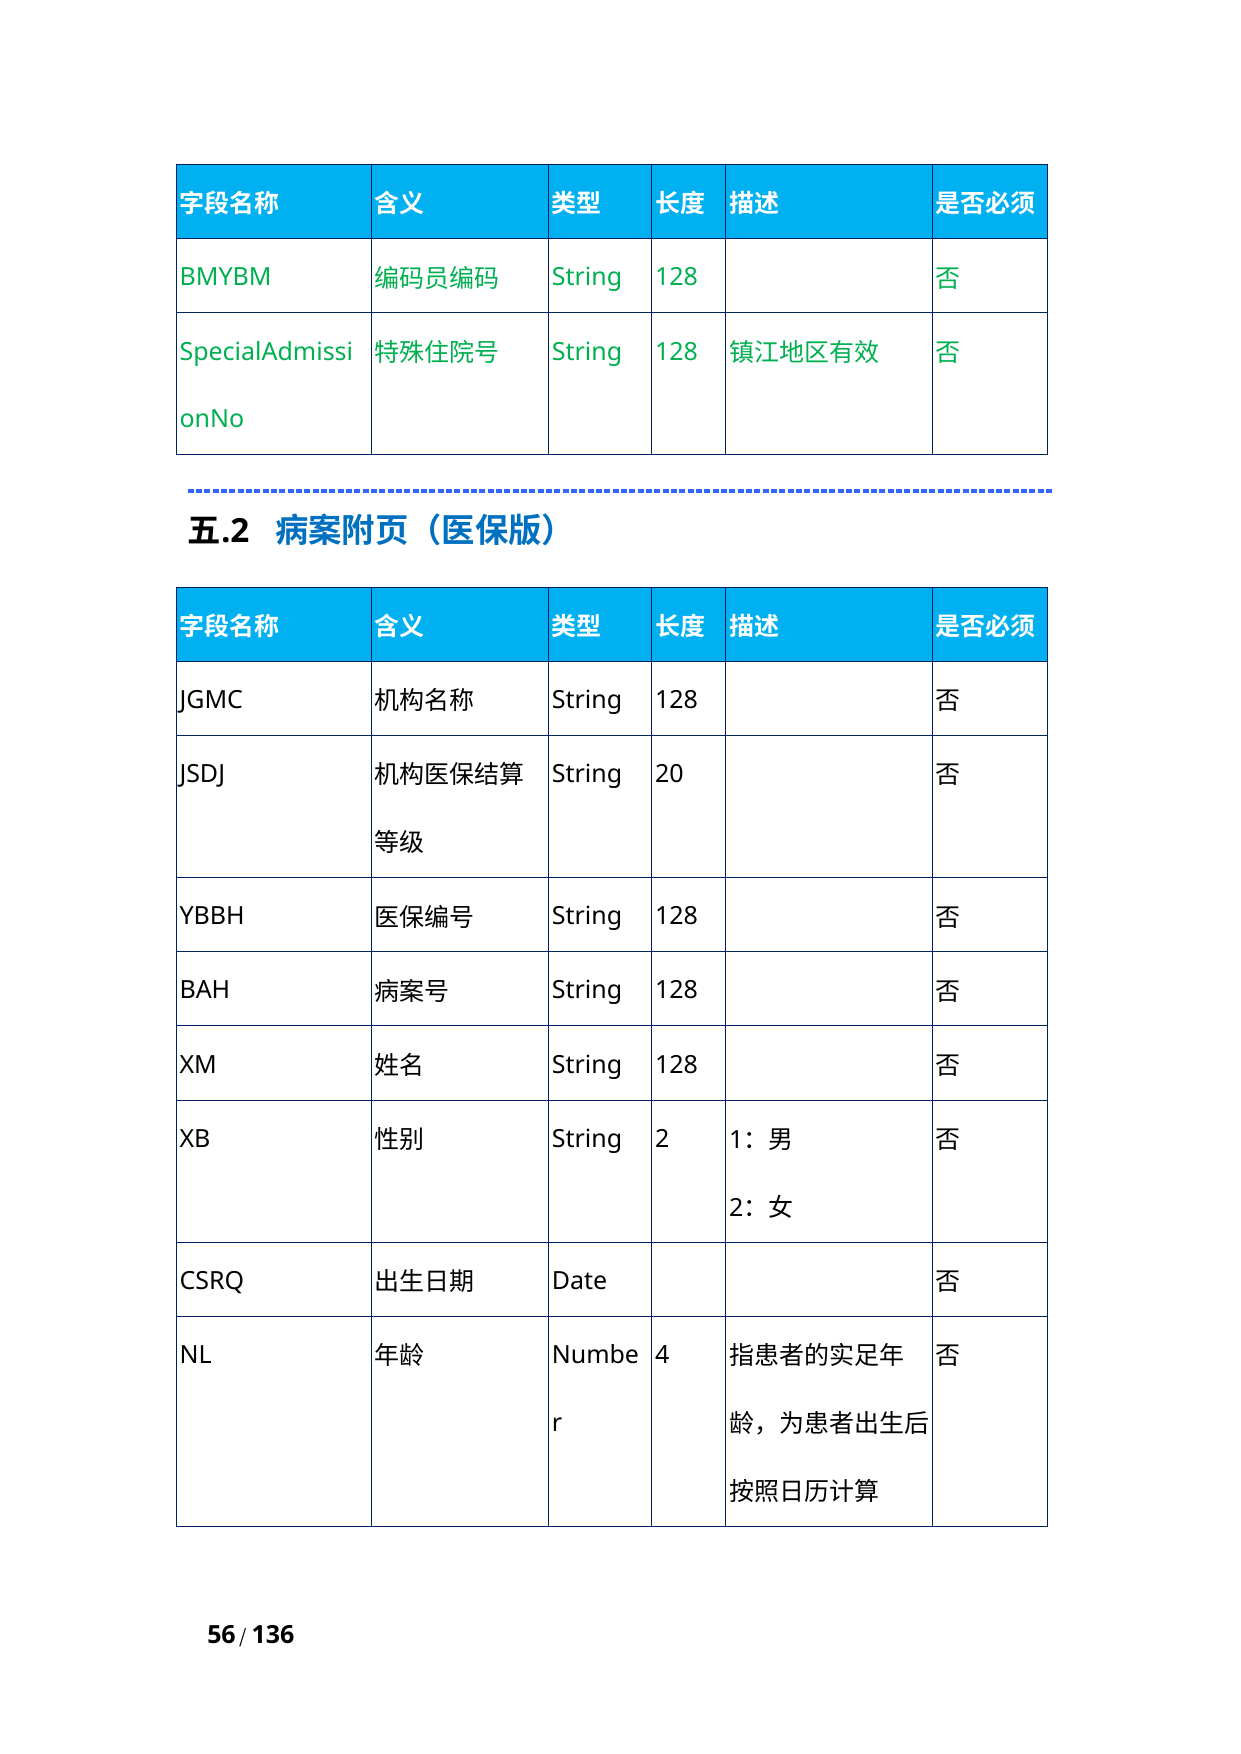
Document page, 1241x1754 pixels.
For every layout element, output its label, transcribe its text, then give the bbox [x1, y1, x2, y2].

table_cell String [549, 878, 651, 951]
table_cell 128 [652, 313, 725, 454]
table_header 含义 [372, 588, 548, 661]
table_header 描述 [726, 165, 932, 238]
table_cell 机构名称 [372, 662, 548, 735]
table_cell [726, 239, 932, 312]
table_cell 出生日期 [372, 1243, 548, 1316]
table_cell SpecialAdmissionNo [177, 313, 371, 454]
table_cell BMYBM [177, 239, 371, 312]
table_cell NL [177, 1317, 371, 1526]
table_cell JSDJ [177, 736, 371, 877]
table_cell String [549, 313, 651, 454]
table_cell String [549, 736, 651, 877]
table_cell 128 [652, 952, 725, 1025]
table_cell 否 [933, 878, 1047, 951]
table_cell 否 [933, 1026, 1047, 1099]
table_cell BAH [177, 952, 371, 1025]
table_header 类型 [549, 165, 651, 238]
table_header 含义 [372, 165, 548, 238]
table_header 类型 [549, 588, 651, 661]
table_cell 否 [933, 662, 1047, 735]
table_cell Date [549, 1243, 651, 1316]
table_cell 2 [652, 1101, 725, 1242]
table_cell 128 [652, 878, 725, 951]
table_cell 病案号 [372, 952, 548, 1025]
table_cell String [549, 662, 651, 735]
subtitle 病案附页（医保版） [187, 489, 1053, 562]
table_cell 特殊住院号 [372, 313, 548, 454]
table_cell String [549, 952, 651, 1025]
table_header 长度 [652, 588, 725, 661]
table_cell 20 [652, 736, 725, 877]
table_cell Number [549, 1317, 651, 1526]
table_header 是否必须 [933, 165, 1047, 238]
table_cell JGMC [177, 662, 371, 735]
table_cell [726, 878, 932, 951]
table_cell 指患者的实足年龄，为患者出生后按照日历计算 的历法年龄。 [726, 1317, 932, 1526]
table_cell [726, 952, 932, 1025]
table_cell 姓名 [372, 1026, 548, 1099]
table_cell 128 [652, 662, 725, 735]
table_cell 否 [933, 1243, 1047, 1316]
table_header 是否必须 [933, 588, 1047, 661]
table_cell String [549, 1101, 651, 1242]
table_cell 医保编号 [372, 878, 548, 951]
table_header 字段名称 [177, 165, 371, 238]
table_cell 否 [933, 239, 1047, 312]
table_cell 性别 [372, 1101, 548, 1242]
table_cell YBBH [177, 878, 371, 951]
table_cell 机构医保结算等级 [372, 736, 548, 877]
table_cell 否 [933, 313, 1047, 454]
table_cell 否 [933, 952, 1047, 1025]
table_cell 镇江地区有效 [726, 313, 932, 454]
table_cell XB [177, 1101, 371, 1242]
table_cell [652, 1243, 725, 1316]
table_cell 否 [933, 1317, 1047, 1526]
table_header 长度 [652, 165, 725, 238]
table_cell String [549, 239, 651, 312]
table_cell [726, 736, 932, 877]
table_cell 1：男 2：女 [726, 1101, 932, 1242]
table_cell 128 [652, 239, 725, 312]
table_cell [726, 662, 932, 735]
table_cell 否 [933, 736, 1047, 877]
table_cell 编码员编码 [372, 239, 548, 312]
table_cell 4 [652, 1317, 725, 1526]
table_cell 128 [652, 1026, 725, 1099]
table_cell 年龄 [372, 1317, 548, 1526]
table_cell 否 [933, 1101, 1047, 1242]
table_header 描述 [726, 588, 932, 661]
table_cell CSRQ [177, 1243, 371, 1316]
table_cell String [549, 1026, 651, 1099]
table_header 字段名称 [177, 588, 371, 661]
table_cell [726, 1026, 932, 1099]
table_cell [726, 1243, 932, 1316]
table_cell XM [177, 1026, 371, 1099]
